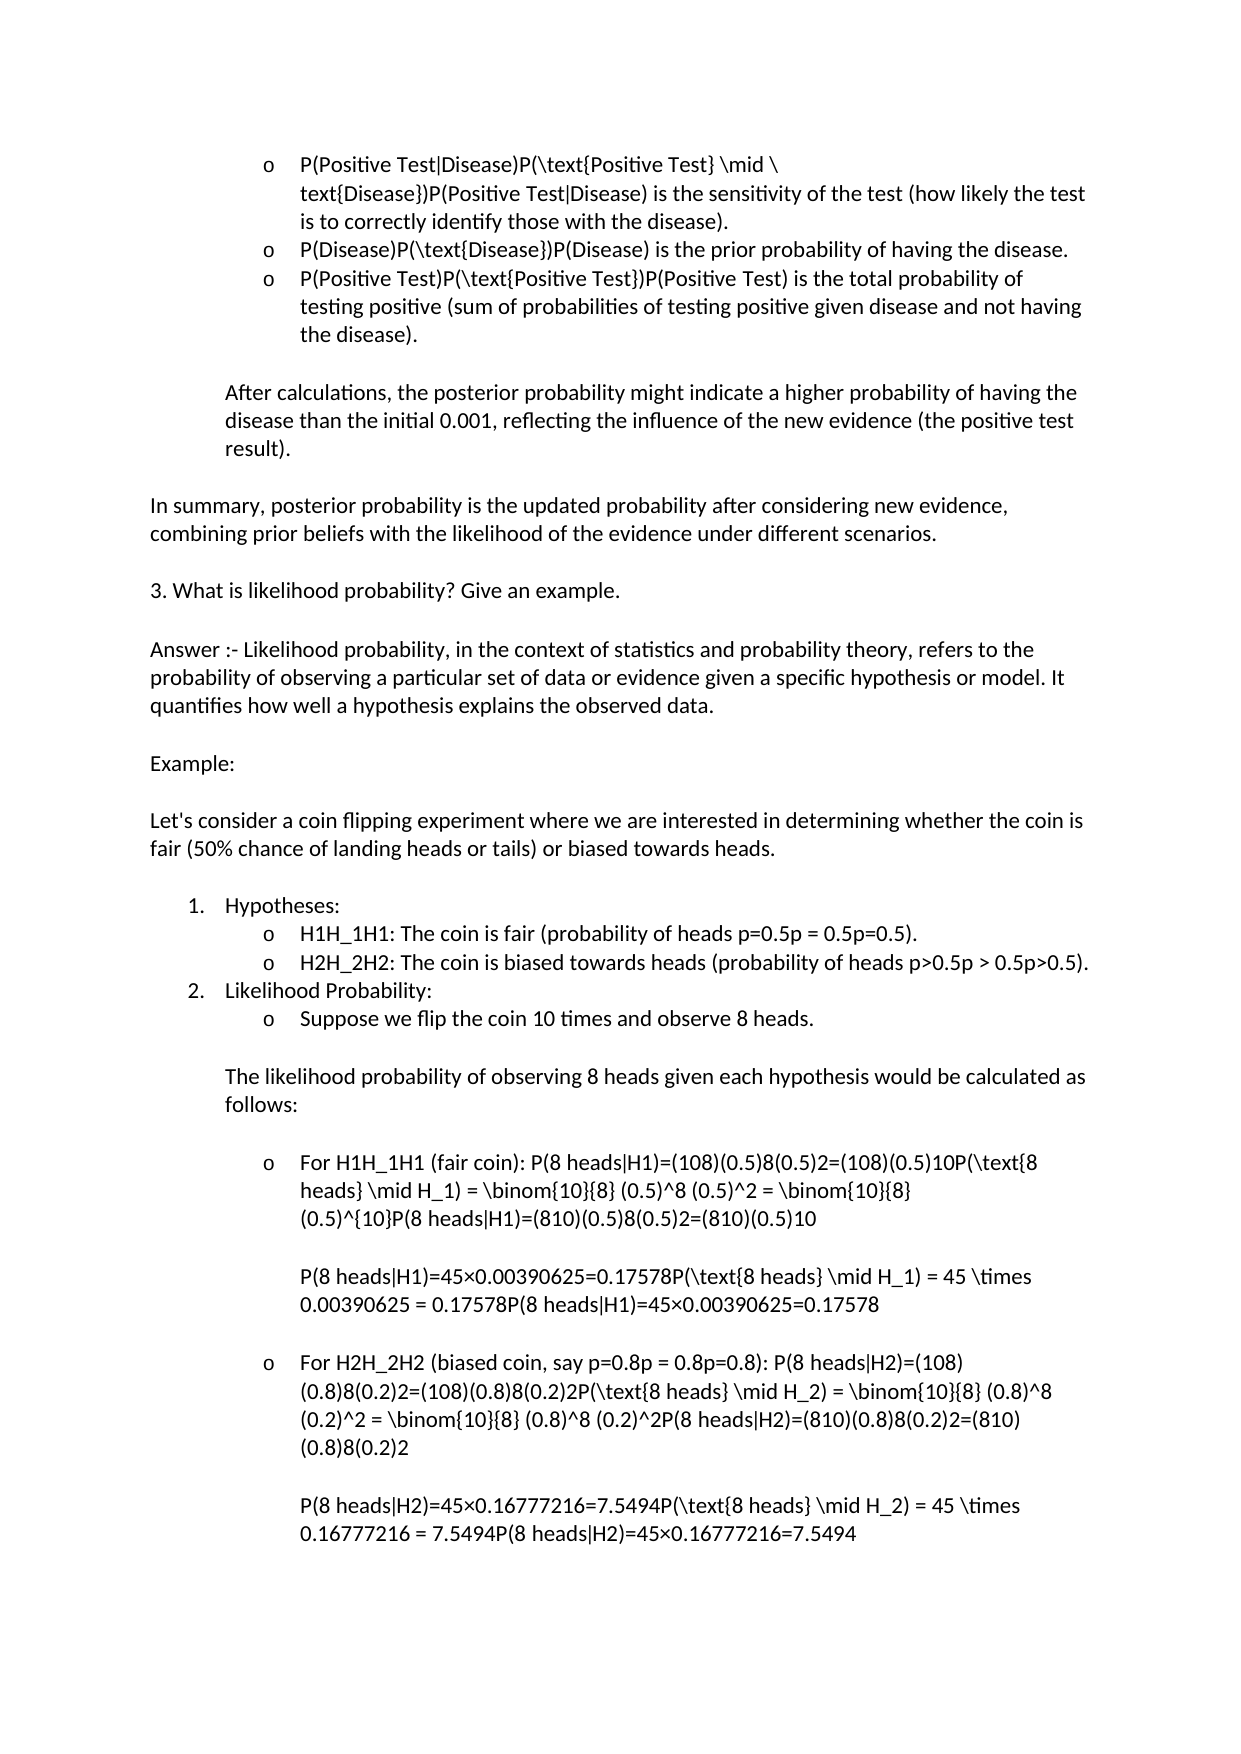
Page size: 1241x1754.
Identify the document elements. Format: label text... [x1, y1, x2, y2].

list Suppose we flip the coin 10 times and observe 8 heads. [262, 1004, 1090, 1033]
list P(Positive Test)P(\text{Positive Test})P(Positive Test) is the total probability of testing positive (sum of probabilities of testing positive given disease and not having the disease). [262, 264, 1090, 348]
text P(8 heads∣H1)=45×0.00390625=0.17578P(\text{8 heads} \mid H_1) = 45 \times 0.00390625 = 0.17578P(8 heads∣H1​)=45×0.00390625=0.17578 [300, 1262, 1090, 1319]
text Let's consider a coin flipping experiment where we are interested in determining whether the coin is fair (50% chance of landing heads or tails) or biased towards heads. [150, 806, 1090, 862]
list Likelihood Probability: [187, 976, 1090, 1004]
text The likelihood probability of observing 8 heads given each hypothesis would be calculated as follows: [225, 1062, 1090, 1118]
list For H1H_1H1​ (fair coin): P(8 heads∣H1)=(108)(0.5)8(0.5)2=(108)(0.5)10P(\text{8 heads} \mid H_1) = \binom{10}{8} (0.5)^8 (0.5)^2 = \binom{10}{8} (0.5)^{10}P(8 heads∣H1​)=(810​)(0.5)8(0.5)2=(810​)(0.5)10 [262, 1147, 1090, 1233]
list For H2H_2H2​ (biased coin, say p=0.8p = 0.8p=0.8): P(8 heads∣H2)=(108)(0.8)8(0.2)2=(108)(0.8)8(0.2)2P(\text{8 heads} \mid H_2) = \binom{10}{8} (0.8)^8 (0.2)^2 = \binom{10}{8} (0.8)^8 (0.2)^2P(8 heads∣H2​)=(810​)(0.8)8(0.2)2=(810​)(0.8)8(0.2)2 [262, 1348, 1090, 1461]
text Answer :- Likelihood probability, in the context of statistics and probability theory, refers to the probability of observing a particular set of data or evidence given a specific hypothesis or model. It quantifies how well a hypothesis explains the observed data. [150, 636, 1090, 719]
text In summary, posterior probability is the updated probability after considering new evidence, combining prior beliefs with the likelihood of the evidence under different scenarios. [150, 491, 1090, 547]
text Example: [150, 749, 1090, 777]
text P(8 heads∣H2)=45×0.16777216=7.5494P(\text{8 heads} \mid H_2) = 45 \times 0.16777216 = 7.5494P(8 heads∣H2​)=45×0.16777216=7.5494 [300, 1490, 1090, 1547]
list Hypotheses: [187, 891, 1090, 919]
text 3. What is likelihood probability? Give an example. [150, 576, 1090, 604]
list P(Positive Test∣Disease)P(\text{Positive Test} \mid \text{Disease})P(Positive Test∣Disease) is the sensitivity of the test (how likely the test is to correctly identify those with the disease). [262, 150, 1090, 235]
list H2H_2H2​: The coin is biased towards heads (probability of heads p>0.5p > 0.5p>0.5). [262, 948, 1090, 976]
list H1H_1H1​: The coin is fair (probability of heads p=0.5p = 0.5p=0.5). [262, 919, 1090, 948]
list P(Disease)P(\text{Disease})P(Disease) is the prior probability of having the disease. [262, 235, 1090, 264]
text After calculations, the posterior probability might indicate a higher probability of having the disease than the initial 0.001, reflecting the influence of the new evidence (the positive test result). [225, 378, 1090, 462]
